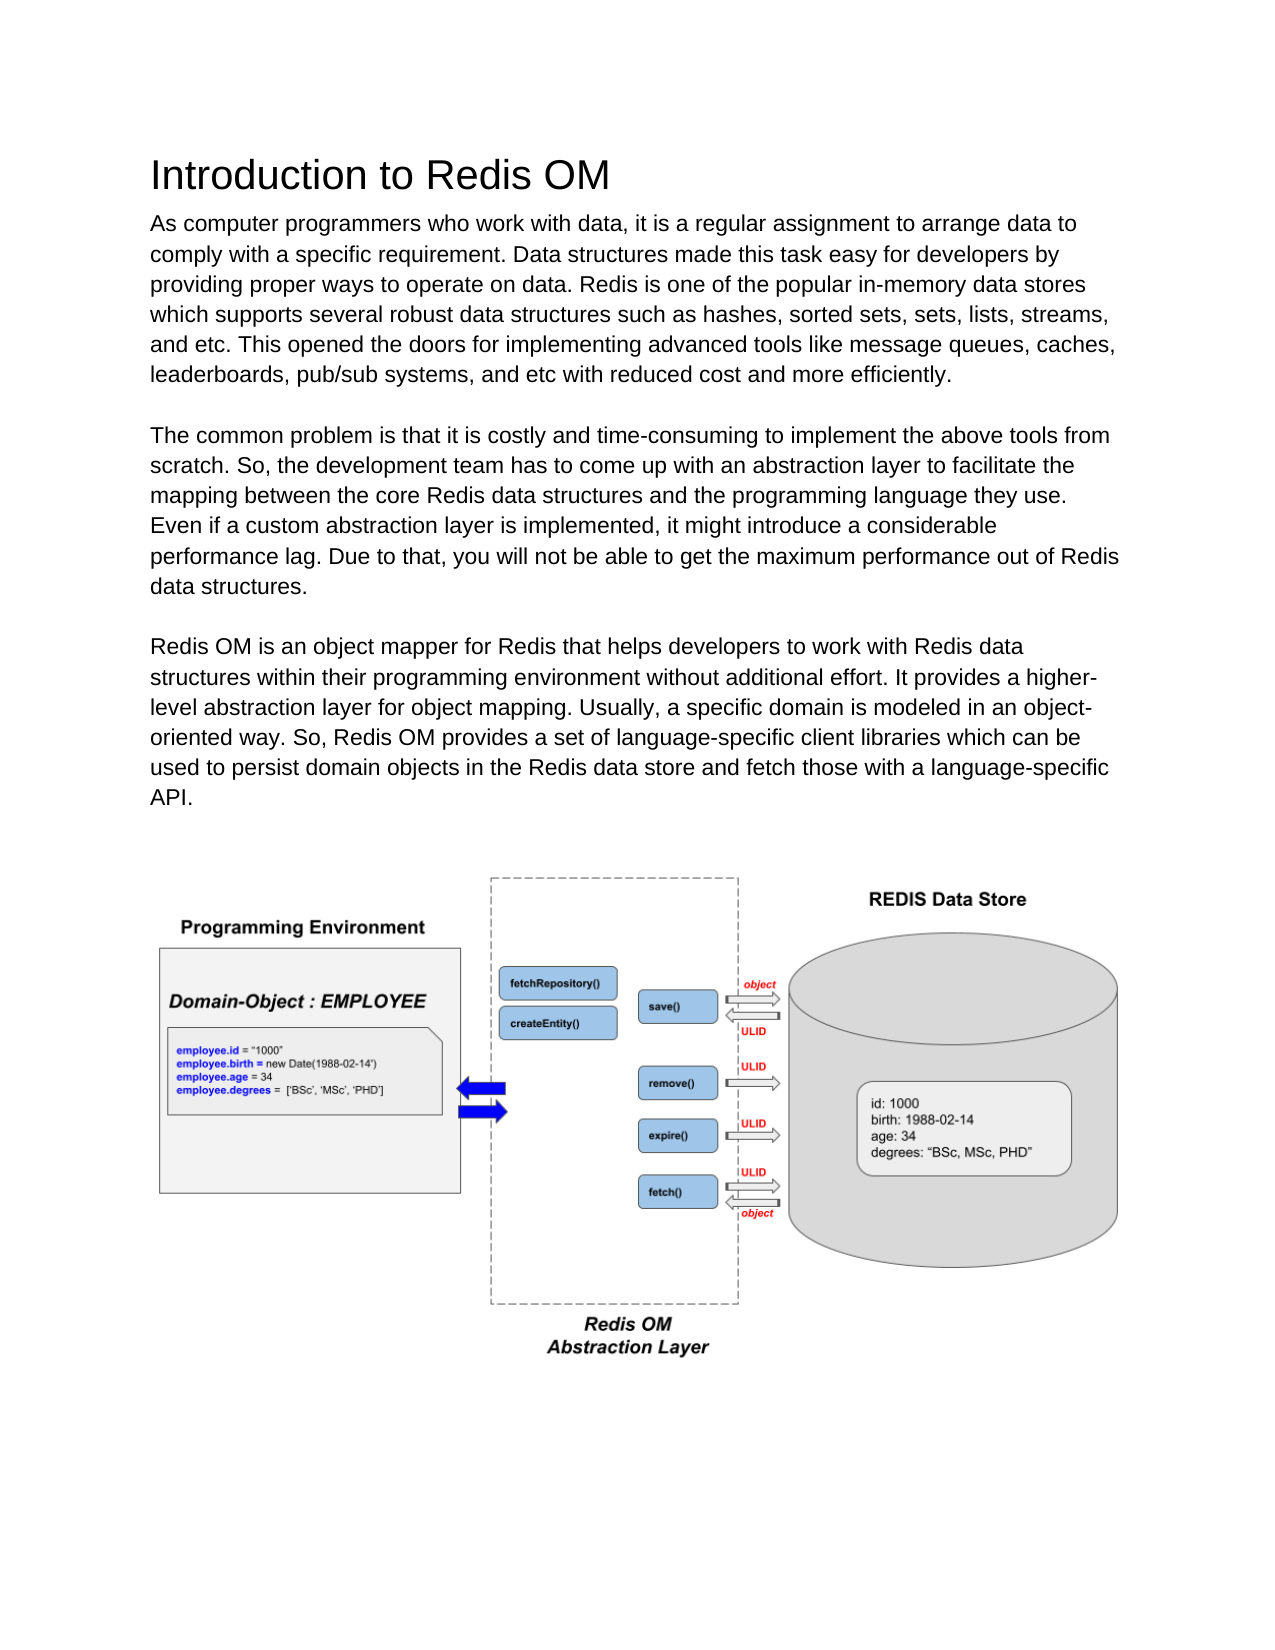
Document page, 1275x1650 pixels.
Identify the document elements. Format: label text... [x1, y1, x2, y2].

picture [150, 844, 1125, 1393]
text The common problem is that it is costly and time-consuming to implement the above tools from scratch. So, the development team has to come up with an abstraction layer to facilitate the mapping between the core Redis data structures and the programming language they use. Even if a custom abstraction layer is implemented, it might introduce a considerable performance lag. Due to that, you will not be able to get the maximum performance out of Redis data structures. [150, 422, 1125, 599]
text As computer programmers who work with data, it is a regular assignment to arrange data to comply with a specific requirement. Data structures made this task easy for developers by providing proper ways to operate on data. Redis is one of the popular in-memory data stores which supports several robust data structures such as hashes, sorted sets, sets, lists, streams, and etc. This opened the doors for implementing advanced tools like message queues, caches, leaderboards, pub/sub systems, and etc with reduced cost and more efficiently. [150, 210, 1125, 388]
subtitle Introduction to Redis OM [150, 150, 1125, 198]
text Redis OM is an object mapper for Redis that helps developers to work with Redis data structures within their programming environment without additional effort. It provides a higher-level abstraction layer for object mapping. Usually, a specific domain is modeled in an object-oriented way. So, Redis OM provides a set of language-specific client libraries which can be used to persist domain objects in the Redis data store and fetch those with a language-specific API. [150, 633, 1125, 811]
